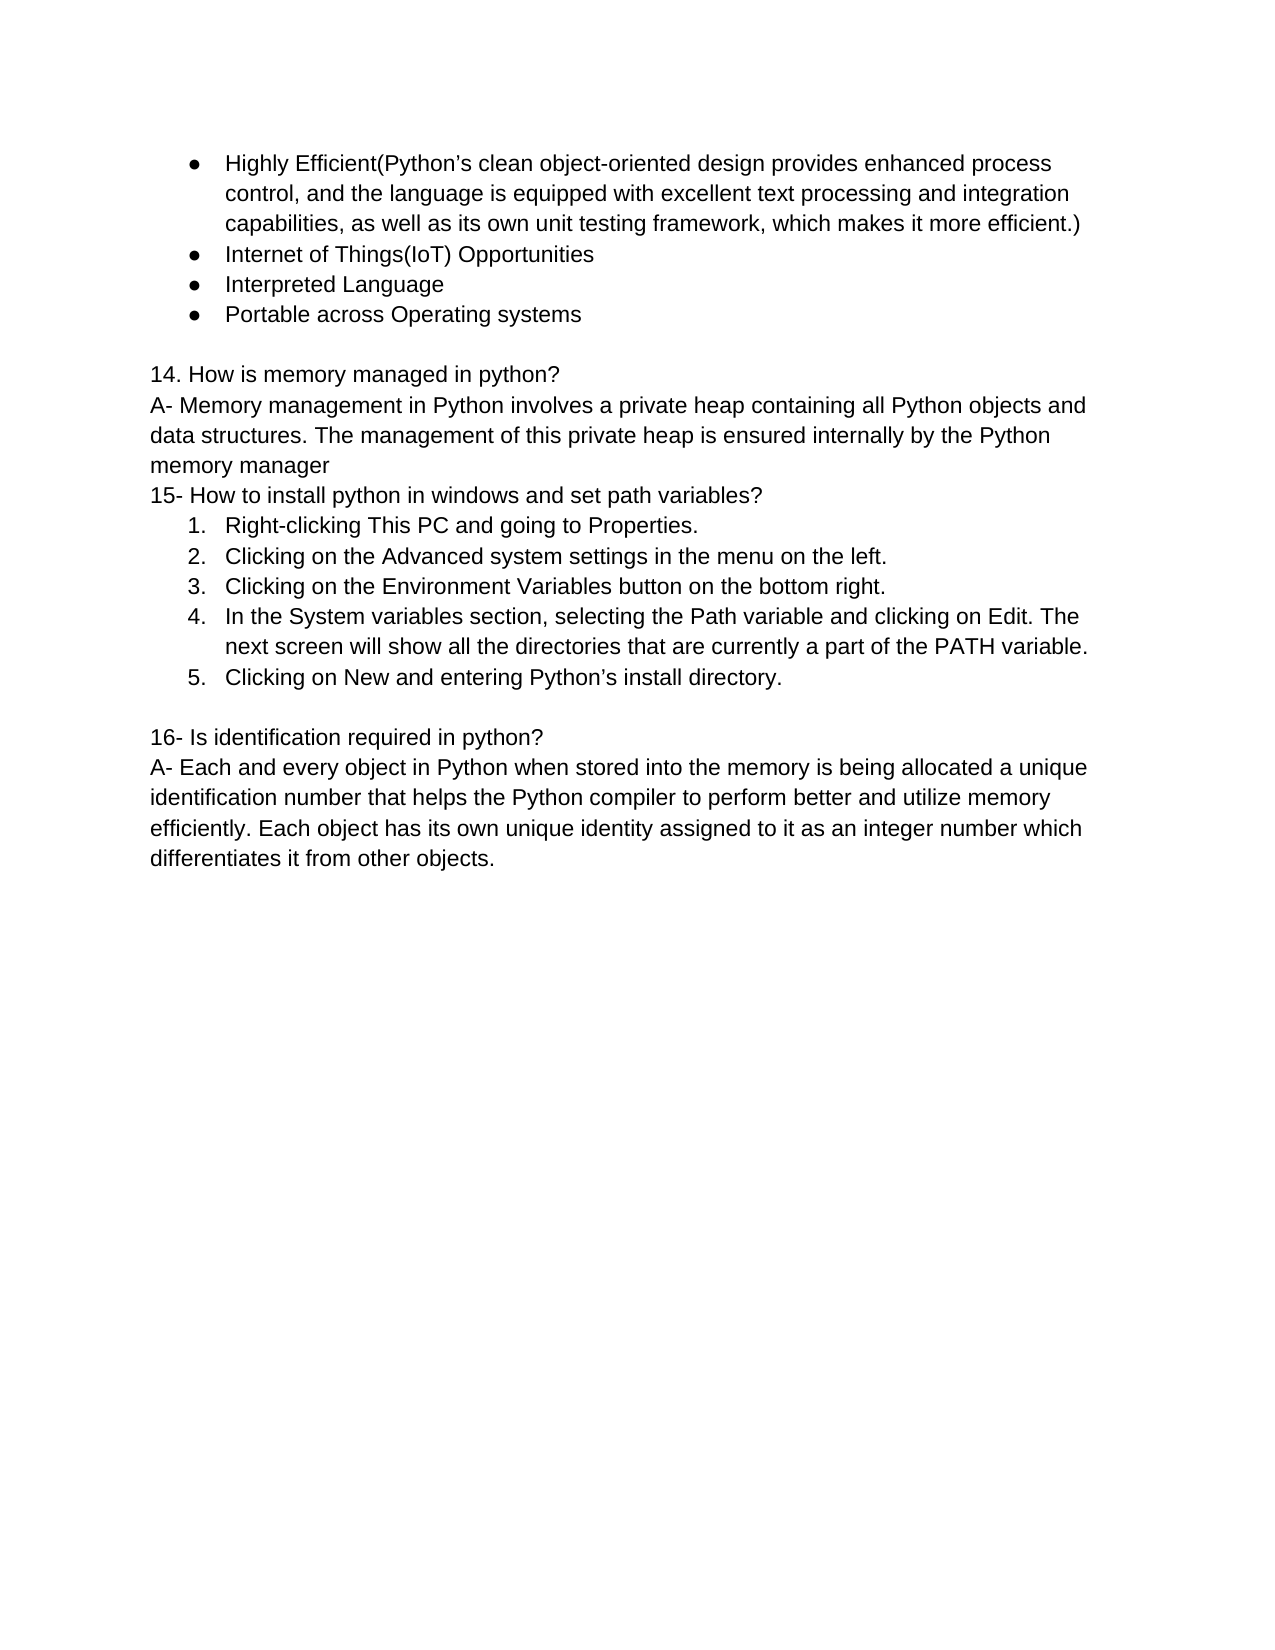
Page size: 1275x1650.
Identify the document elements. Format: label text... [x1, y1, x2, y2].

list Clicking on New and entering Python’s install directory. [187, 663, 1125, 690]
list In the System variables section, selecting the Path variable and clicking on Edit. The next screen will show all the directories that are currently a part of the PATH variable. [187, 603, 1125, 660]
text A- Memory management in Python involves a private heap containing all Python objects and data structures. The management of this private heap is ensured internally by the Python memory manager [150, 392, 1125, 478]
list Highly Efficient(Python’s clean object-oriented design provides enhanced process control, and the language is equipped with excellent text processing and integration capabilities, as well as its own unit testing framework, which makes it more efficient.) [187, 150, 1125, 237]
text 16- Is identification required in python? [150, 724, 1125, 750]
list Interpreted Language [187, 271, 1125, 297]
list Clicking on the Advanced system settings in the menu on the left. [187, 543, 1125, 569]
text 15- How to install python in windows and set path variables? [150, 482, 1125, 509]
list Internet of Things(IoT) Opportunities [187, 241, 1125, 267]
text A- Each and every object in Python when stored into the memory is being allocated a unique identification number that helps the Python compiler to perform better and utilize memory efficiently. Each object has its own unique identity assigned to it as an integer number which differentiates it from other objects. [150, 754, 1125, 871]
list Portable across Operating systems [187, 301, 1125, 327]
text 14. How is memory managed in python? [150, 361, 1125, 388]
list Clicking on the Environment Variables button o​n the bottom right. [187, 573, 1125, 599]
list Right-clicking This PC and going to Properties. [187, 512, 1125, 539]
